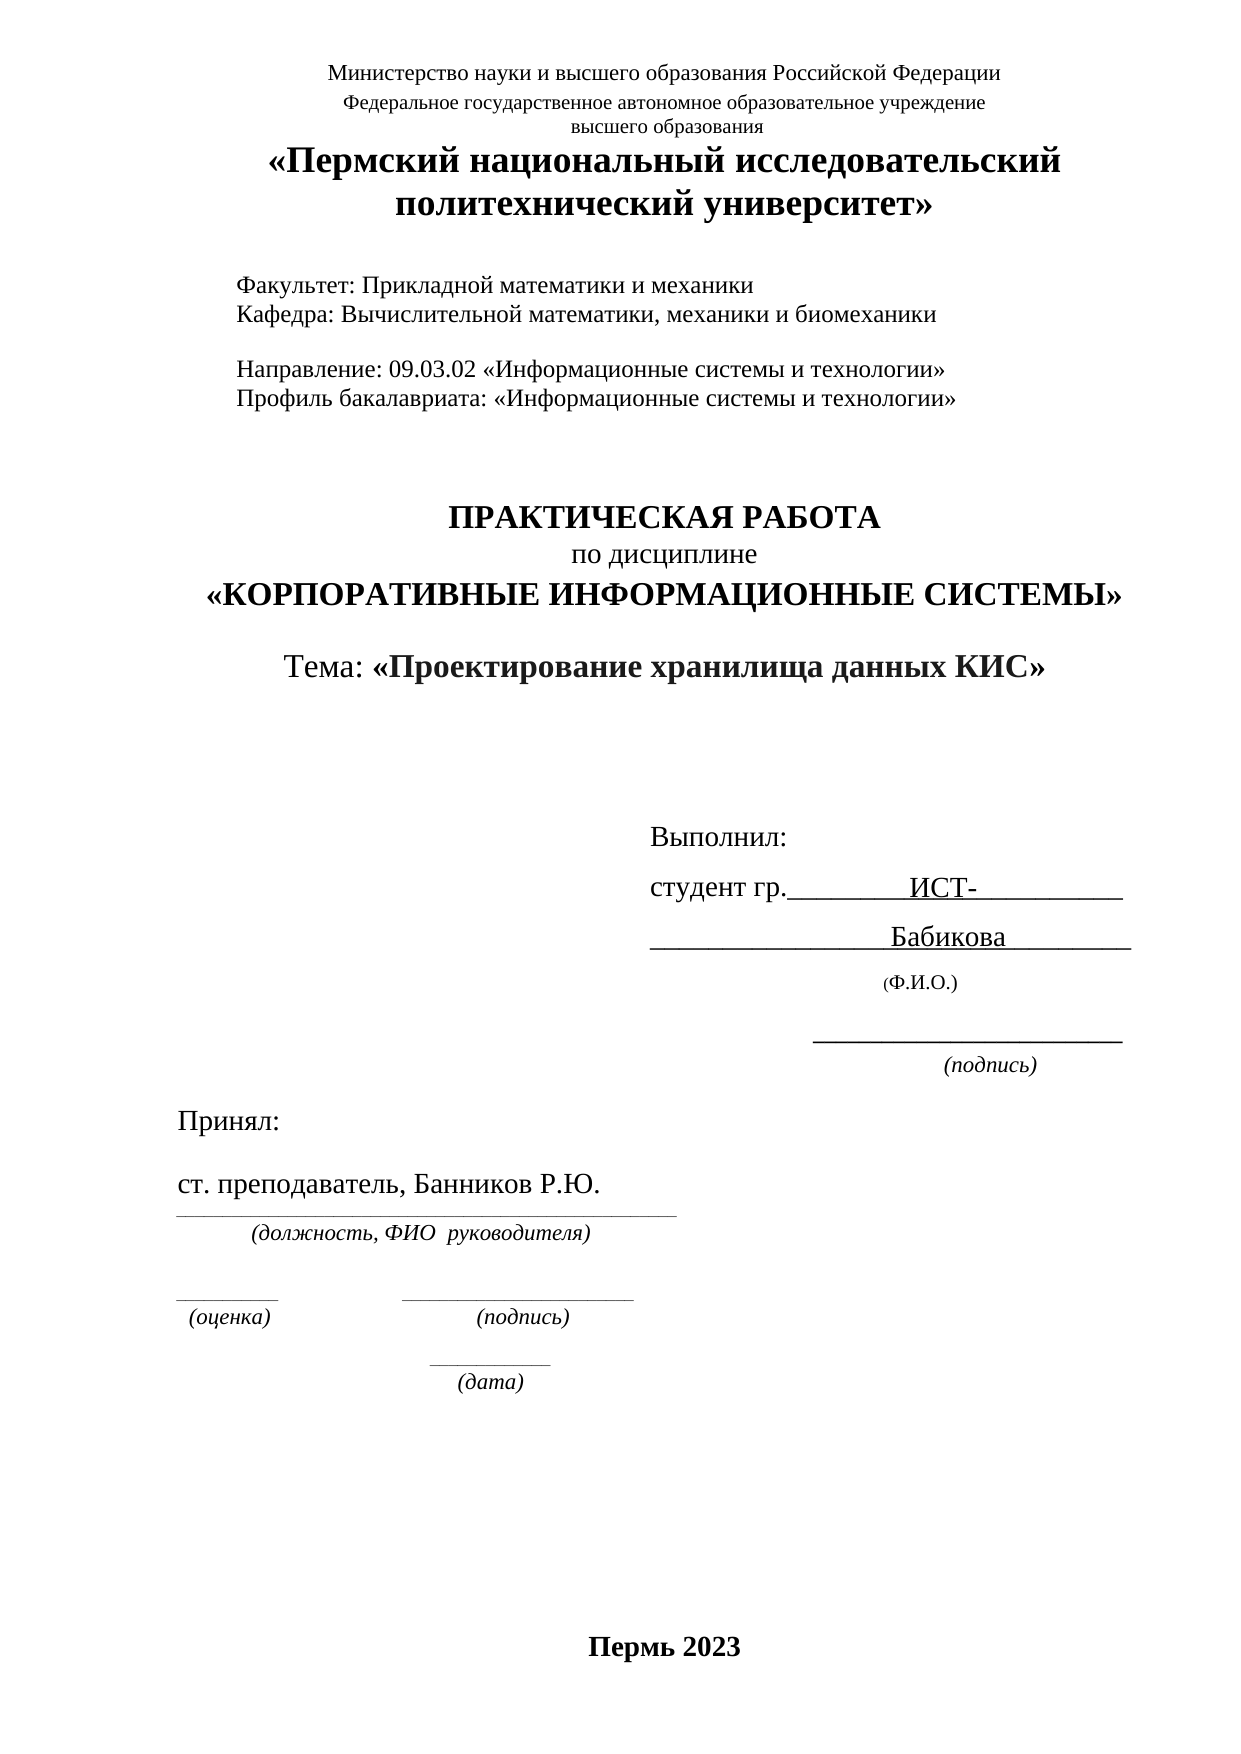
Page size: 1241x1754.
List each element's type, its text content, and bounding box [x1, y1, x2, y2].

text Кафедра: Вычислительной математики, механики и биомеханики [177, 299, 1152, 327]
text _____________ [177, 1349, 1152, 1368]
text высшего образования [177, 114, 1152, 138]
text ___________ _________________________ [177, 1284, 1152, 1303]
text по дисциплине [177, 536, 1152, 569]
text (дата) [177, 1368, 1152, 1394]
text ст. преподаватель, Банников Р.Ю. [177, 1167, 1152, 1200]
text _________________________________ [650, 919, 1137, 953]
text Тема: «Проектирование хранилища данных КИС» [177, 646, 389, 685]
text Федеральное государственное автономное образовательное учреждение [177, 89, 1152, 114]
text Профиль бакалавриата: «Информационные системы и технологии» [177, 383, 1152, 411]
text Направление: 09.03.02 «Информационные системы и технологии» [177, 354, 1152, 383]
text ПРАКТИЧЕСКАЯ РАБОТА [177, 498, 1152, 536]
text Тема: «Проектирование хранилища данных КИС» [1029, 646, 1152, 685]
text (подпись) [852, 1051, 1152, 1078]
text Принял: [177, 1103, 1152, 1136]
text (оценка) (подпись) [177, 1303, 1152, 1329]
text Пермь 2023 [177, 1629, 1152, 1663]
text студент гр._______________________ [650, 869, 1137, 903]
text Министерство науки и высшего образования Российской Федерации [177, 59, 1152, 85]
text «КОРПОРАТИВНЫЕ ИНФОРМАЦИОННЫЕ СИСТЕМЫ» [177, 574, 1152, 613]
text Выполнил: [650, 819, 1137, 852]
text (должность, ФИО руководителя) [251, 1219, 1152, 1246]
text «Пермский национальный исследовательский политехнический университет» [177, 138, 1152, 224]
text ___________________________ [177, 1019, 1152, 1045]
text ______________________________________________________ [177, 1200, 1152, 1219]
text (Ф.И.О.) [177, 970, 1152, 994]
text Факультет: Прикладной математики и механики [177, 270, 1152, 299]
